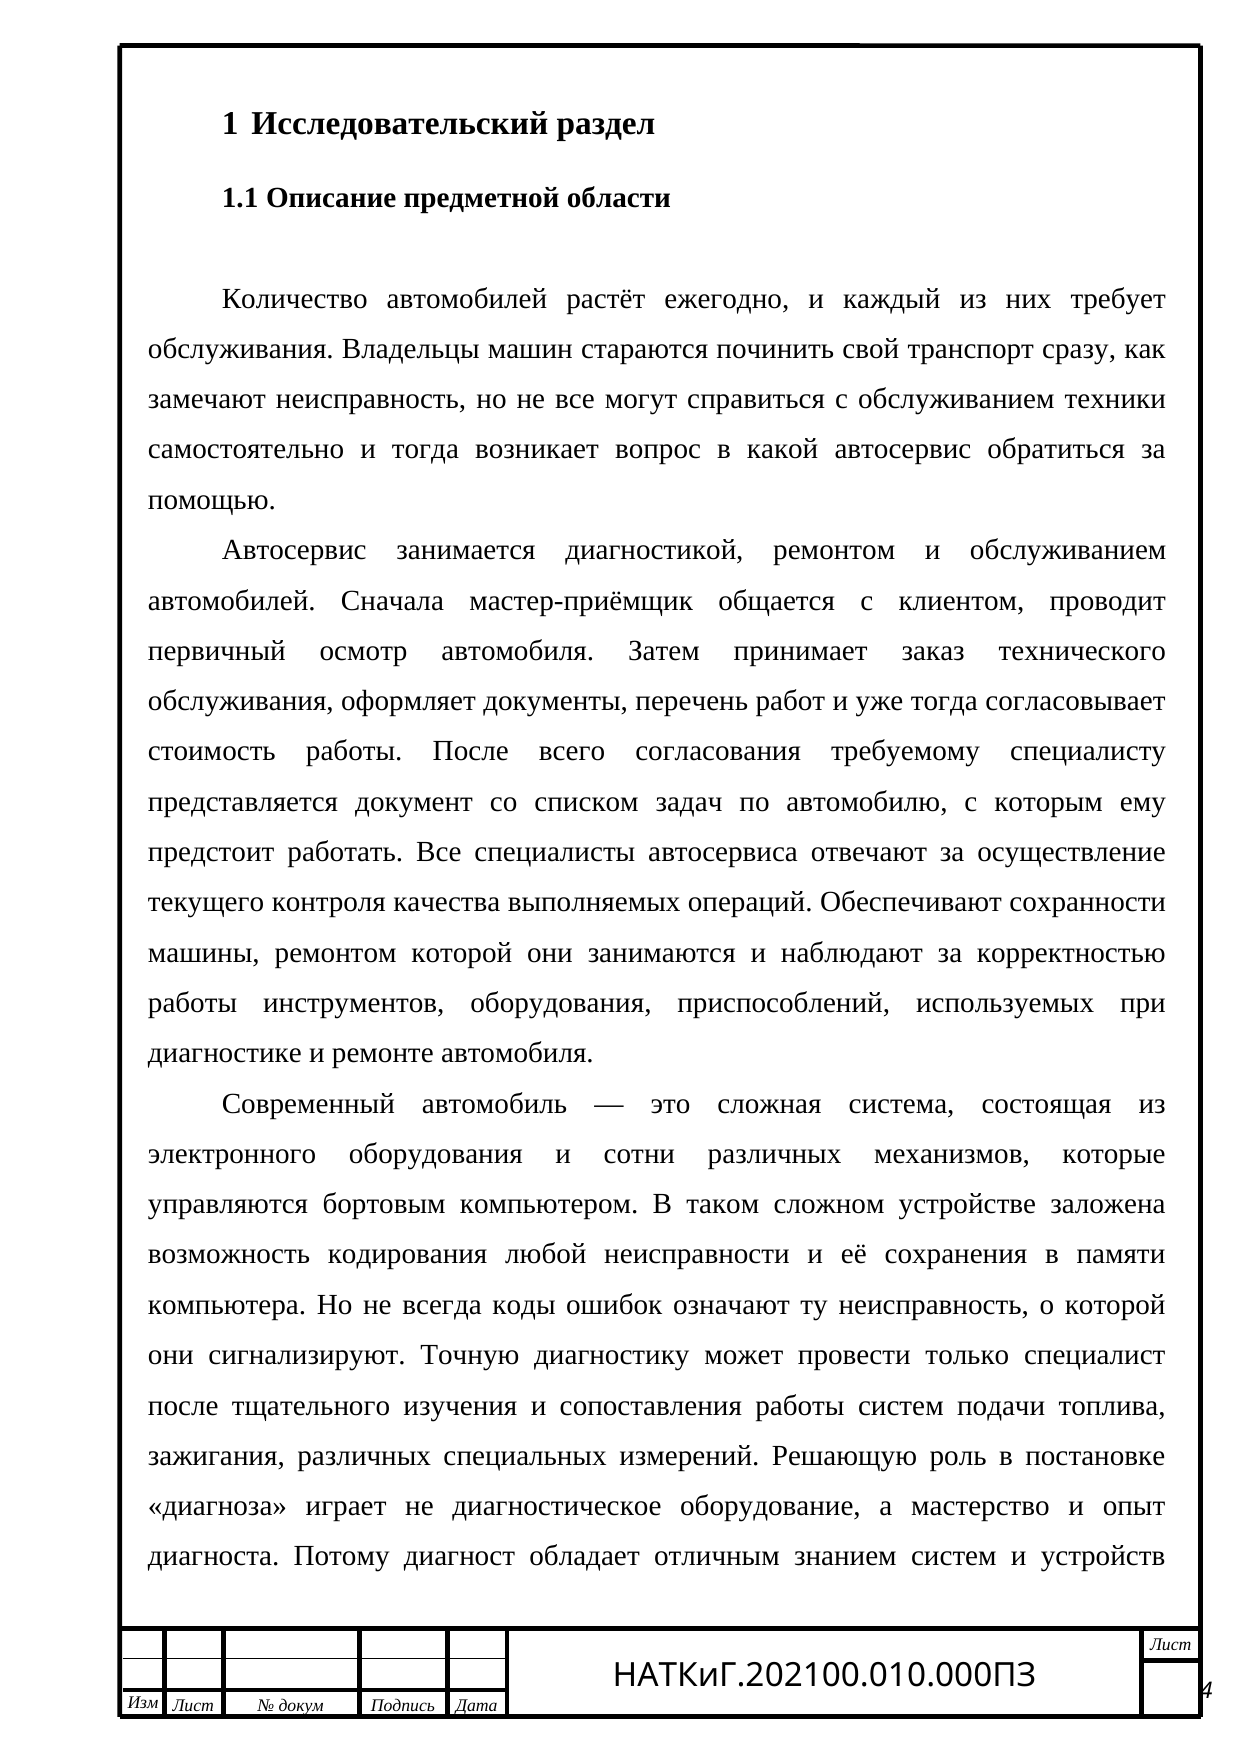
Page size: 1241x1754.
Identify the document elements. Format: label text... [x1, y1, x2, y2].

subtitle Описание предметной области [148, 180, 1167, 214]
text Количество автомобилей растёт ежегодно, и каждый из них требует обслуживания. Владельцы машин стараются починить свой транспорт сразу, как замечают неисправность, но не все могут справиться с обслуживанием техники самостоятельно и тогда возникает вопрос в какой автосервис обратиться за помощью. [148, 281, 1167, 516]
text Автосервис занимается диагностикой, ремонтом и обслуживанием автомобилей. Сначала мастер-приёмщик общается с клиентом, проводит первичный осмотр автомобиля. Затем принимает заказ технического обслуживания, оформляет документы, перечень работ и уже тогда согласовывает стоимость работы. После всего согласования требуемому специалисту представляется документ со списком задач по автомобилю, с которым ему предстоит работать. Все специалисты автосервиса отвечают за осуществление текущего контроля качества выполняемых операций. Обеспечивают сохранности машины, ремонтом которой они занимаются и наблюдают за корректностью работы инструментов, оборудования, приспособлений, используемых при диагностике и ремонте автомобиля. [148, 532, 1167, 1069]
subtitle Исследовательский раздел [148, 103, 1167, 142]
